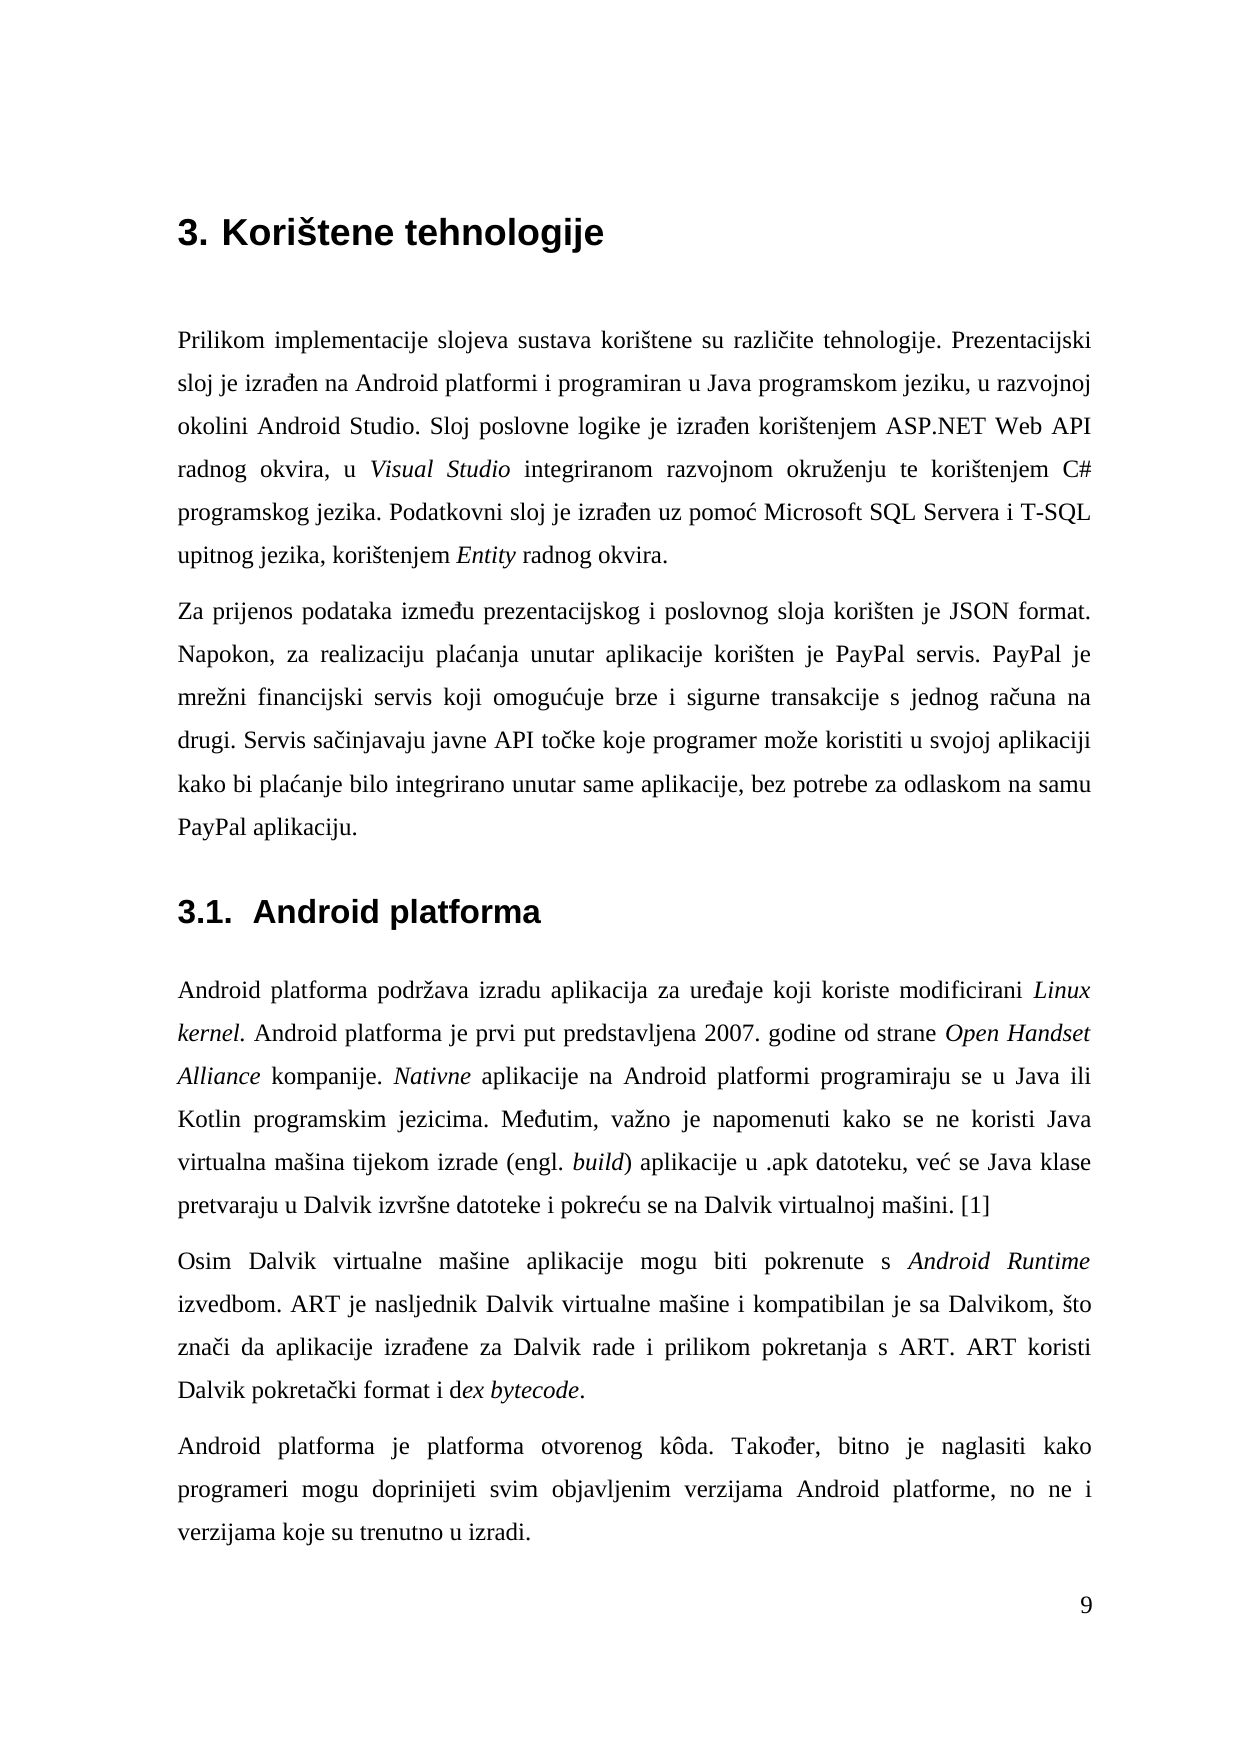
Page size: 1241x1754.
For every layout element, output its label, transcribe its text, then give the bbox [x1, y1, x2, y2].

subtitle Korištene tehnologije [177, 210, 1092, 253]
text Android platforma podržava izradu aplikacija za uređaje koji koriste modificirani Linux kernel. Android platforma je prvi put predstavljena 2007. godine od strane Open Handset Alliance kompanije. Nativne aplikacije na Android platformi programiraju se u Java ili Kotlin programskim jezicima. Međutim, važno je napomenuti kako se ne koristi Java virtualna mašina tijekom izrade (engl. build) aplikacije u .apk datoteku, već se Java klase pretvaraju u Dalvik izvršne datoteke i pokreću se na Dalvik virtualnoj mašini. [1] [177, 975, 1092, 1219]
text Osim Dalvik virtualne mašine aplikacije mogu biti pokrenute s Android Runtime izvedbom. ART je nasljednik Dalvik virtualne mašine i kompatibilan je sa Dalvikom, što znači da aplikacije izrađene za Dalvik rade i prilikom pokretanja s ART. ART koristi Dalvik pokretački format i dex bytecode. [177, 1246, 1092, 1404]
subtitle Android platforma [177, 892, 1092, 931]
text Android platforma je platforma otvorenog kôda. Također, bitno je naglasiti kako programeri mogu doprinijeti svim objavljenim verzijama Android platforme, no ne i verzijama koje su trenutno u izradi. [177, 1431, 1092, 1546]
text Prilikom implementacije slojeva sustava korištene su različite tehnologije. Prezentacijski sloj je izrađen na Android platformi i programiran u Java programskom jeziku, u razvojnoj okolini Android Studio. Sloj poslovne logike je izrađen korištenjem ASP.NET Web API radnog okvira, u Visual Studio integriranom razvojnom okruženju te korištenjem C# programskog jezika. Podatkovni sloj je izrađen uz pomoć Microsoft SQL Servera i T-SQL upitnog jezika, korištenjem Entity radnog okvira. [177, 325, 1092, 569]
text Za prijenos podataka između prezentacijskog i poslovnog sloja korišten je JSON format. Napokon, za realizaciju plaćanja unutar aplikacije korišten je PayPal servis. PayPal je mrežni financijski servis koji omogućuje brze i sigurne transakcije s jednog računa na drugi. Servis sačinjavaju javne API točke koje programer može koristiti u svojoj aplikaciji kako bi plaćanje bilo integrirano unutar same aplikacije, bez potrebe za odlaskom na samu PayPal aplikaciju. [177, 596, 1092, 841]
